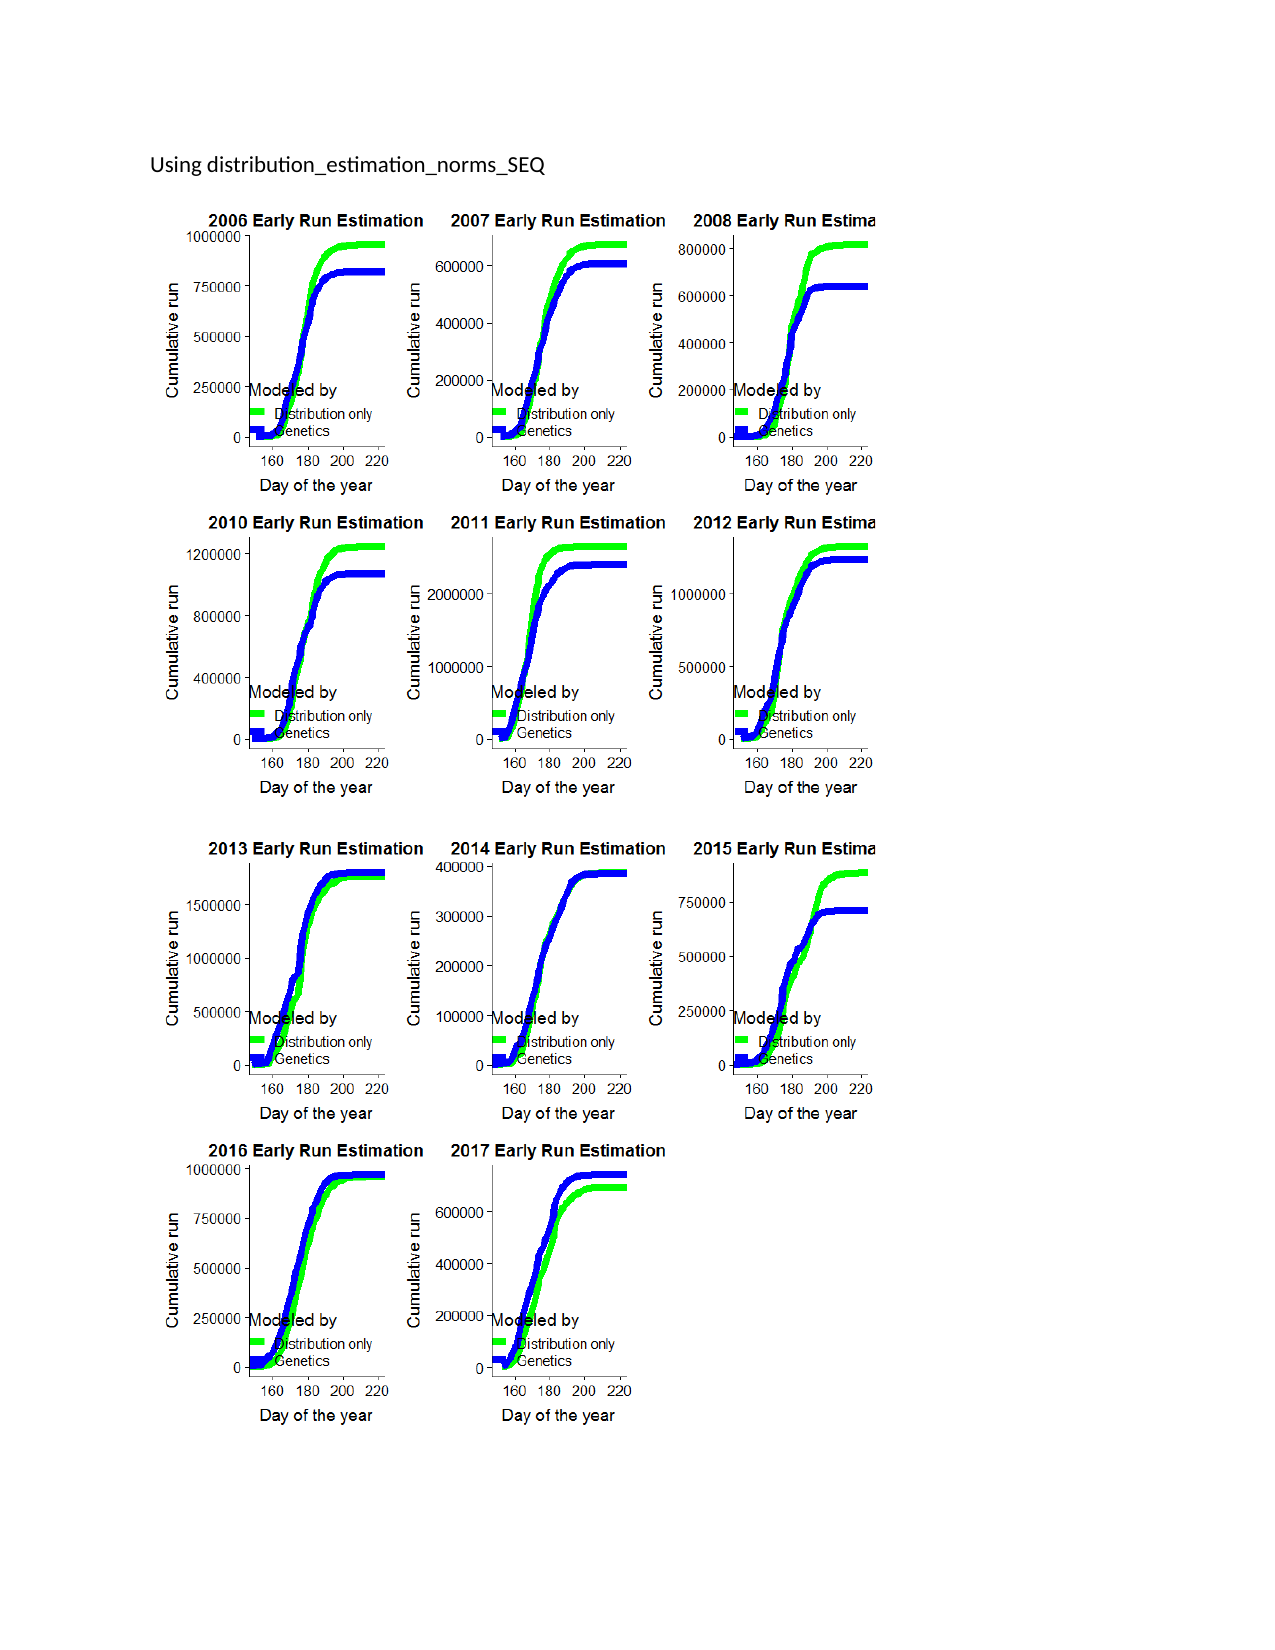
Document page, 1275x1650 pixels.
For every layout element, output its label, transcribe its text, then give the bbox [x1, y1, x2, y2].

picture [150, 831, 876, 1434]
text Using distribution_estimation_norms_SEQ [150, 150, 1125, 178]
picture [150, 203, 876, 806]
